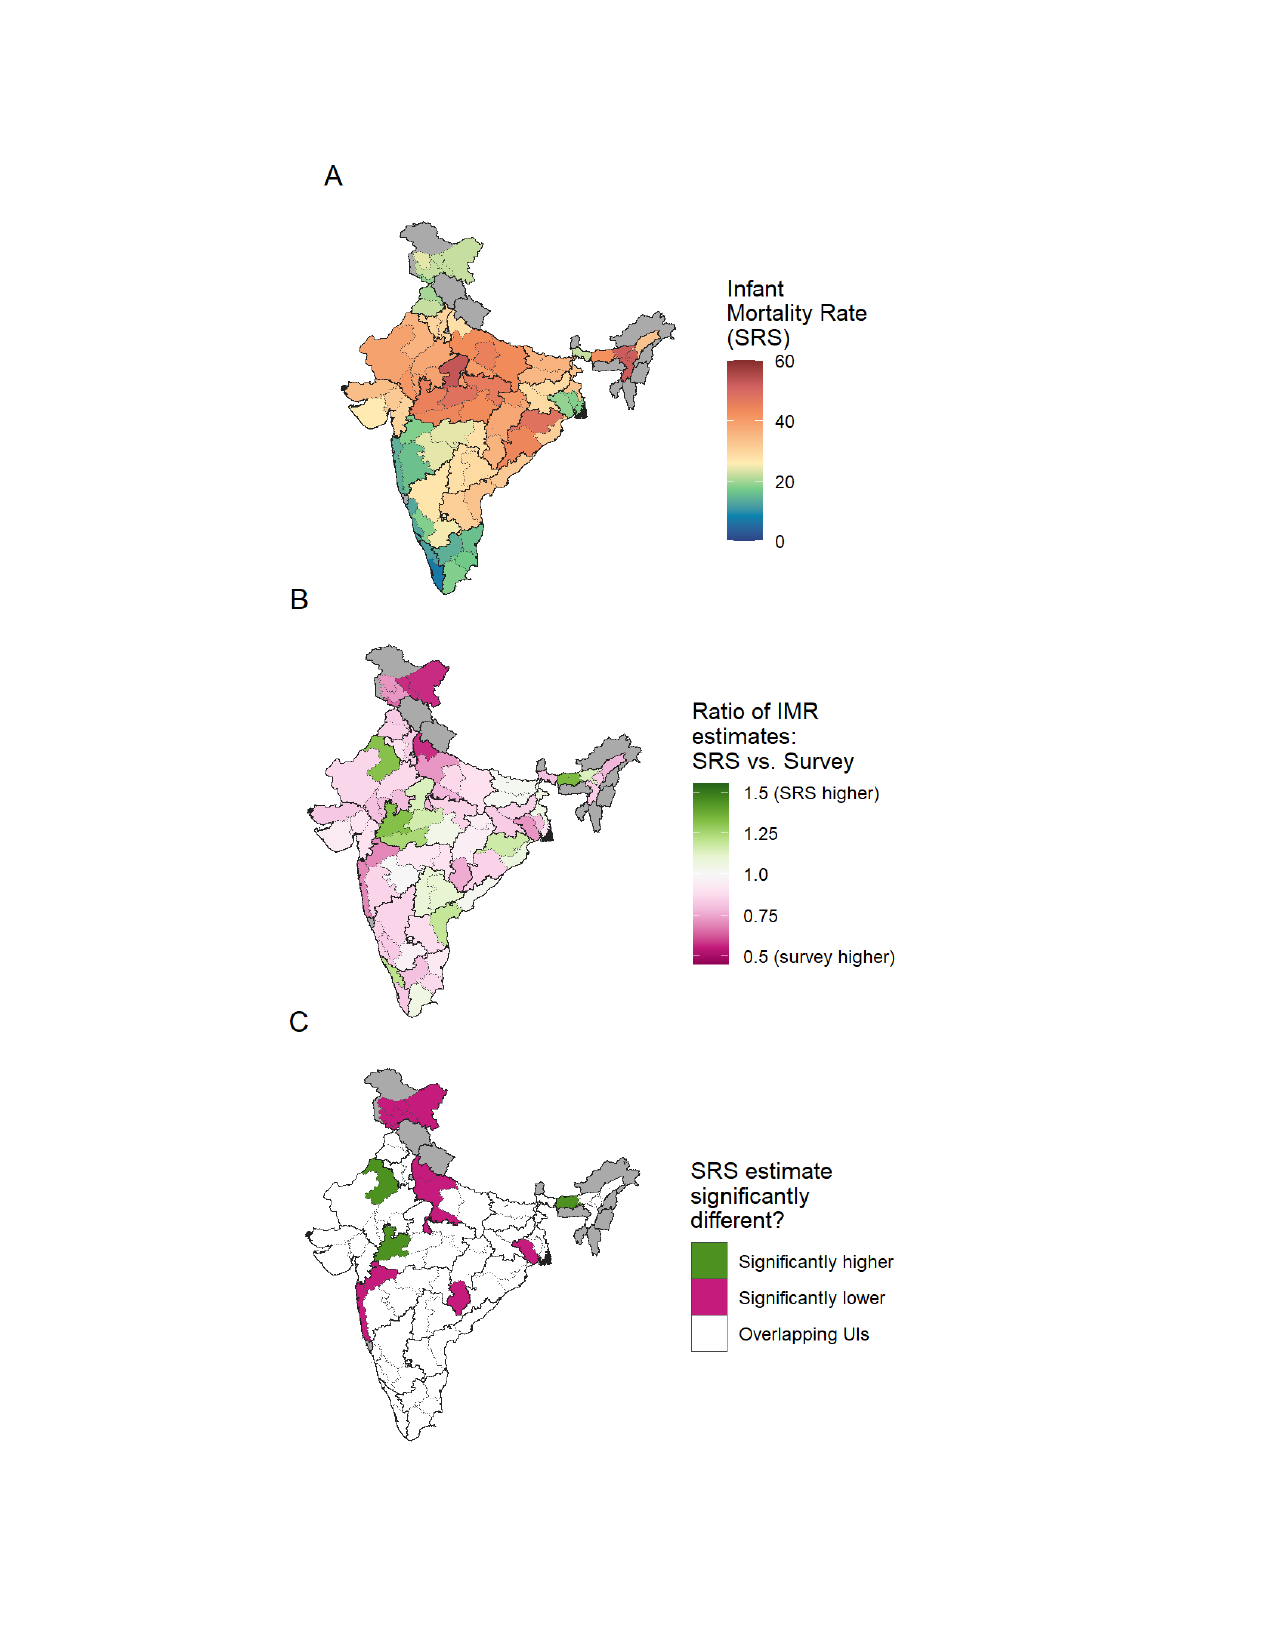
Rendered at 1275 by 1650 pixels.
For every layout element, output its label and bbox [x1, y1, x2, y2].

picture [168, 150, 998, 1457]
